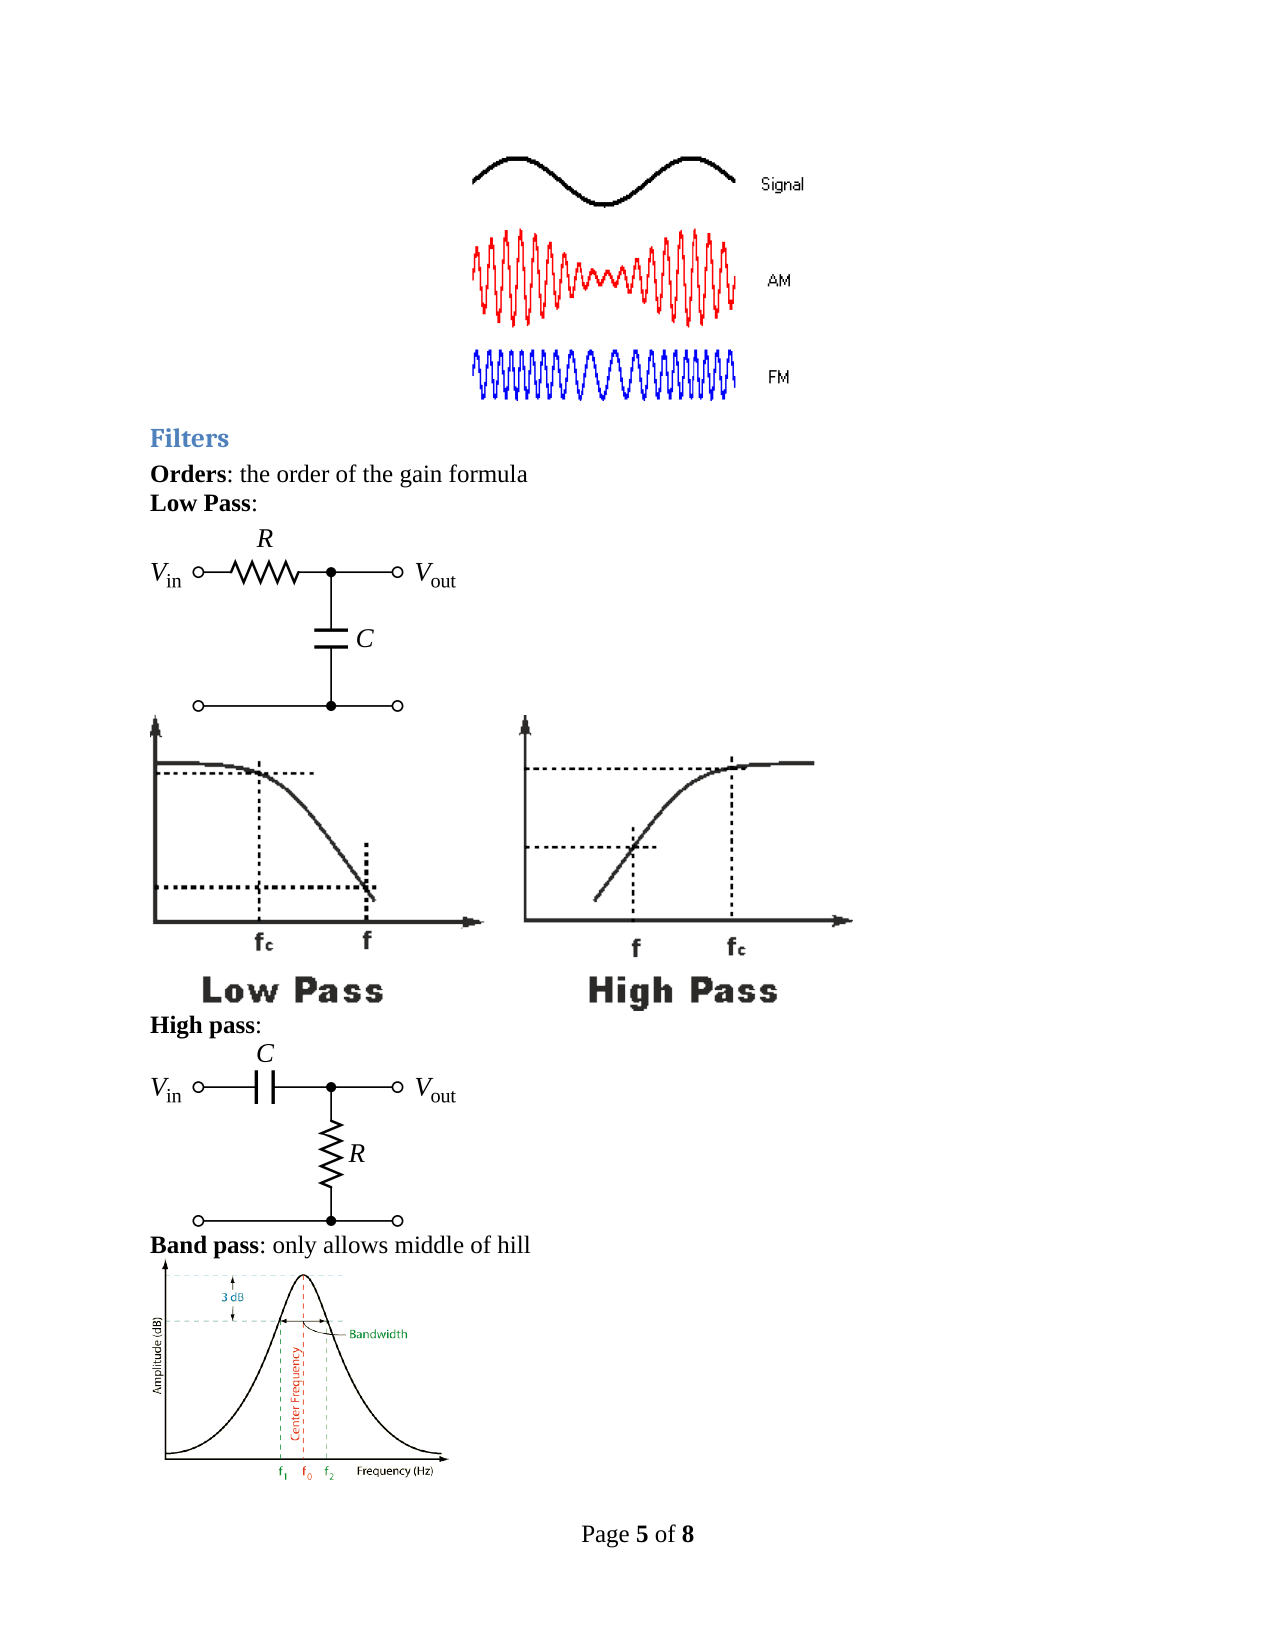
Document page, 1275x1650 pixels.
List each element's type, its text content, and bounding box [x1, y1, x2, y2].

subtitle Filters [150, 423, 1125, 454]
text Orders: the order of the gain formula [150, 459, 1125, 488]
picture [150, 1039, 457, 1230]
picture [150, 516, 853, 1011]
text Band pass: only allows middle of hill [150, 1230, 1125, 1258]
text High pass: [150, 1011, 1125, 1039]
picture [470, 150, 805, 403]
text Low Pass: [150, 488, 1125, 517]
picture [150, 1258, 450, 1483]
